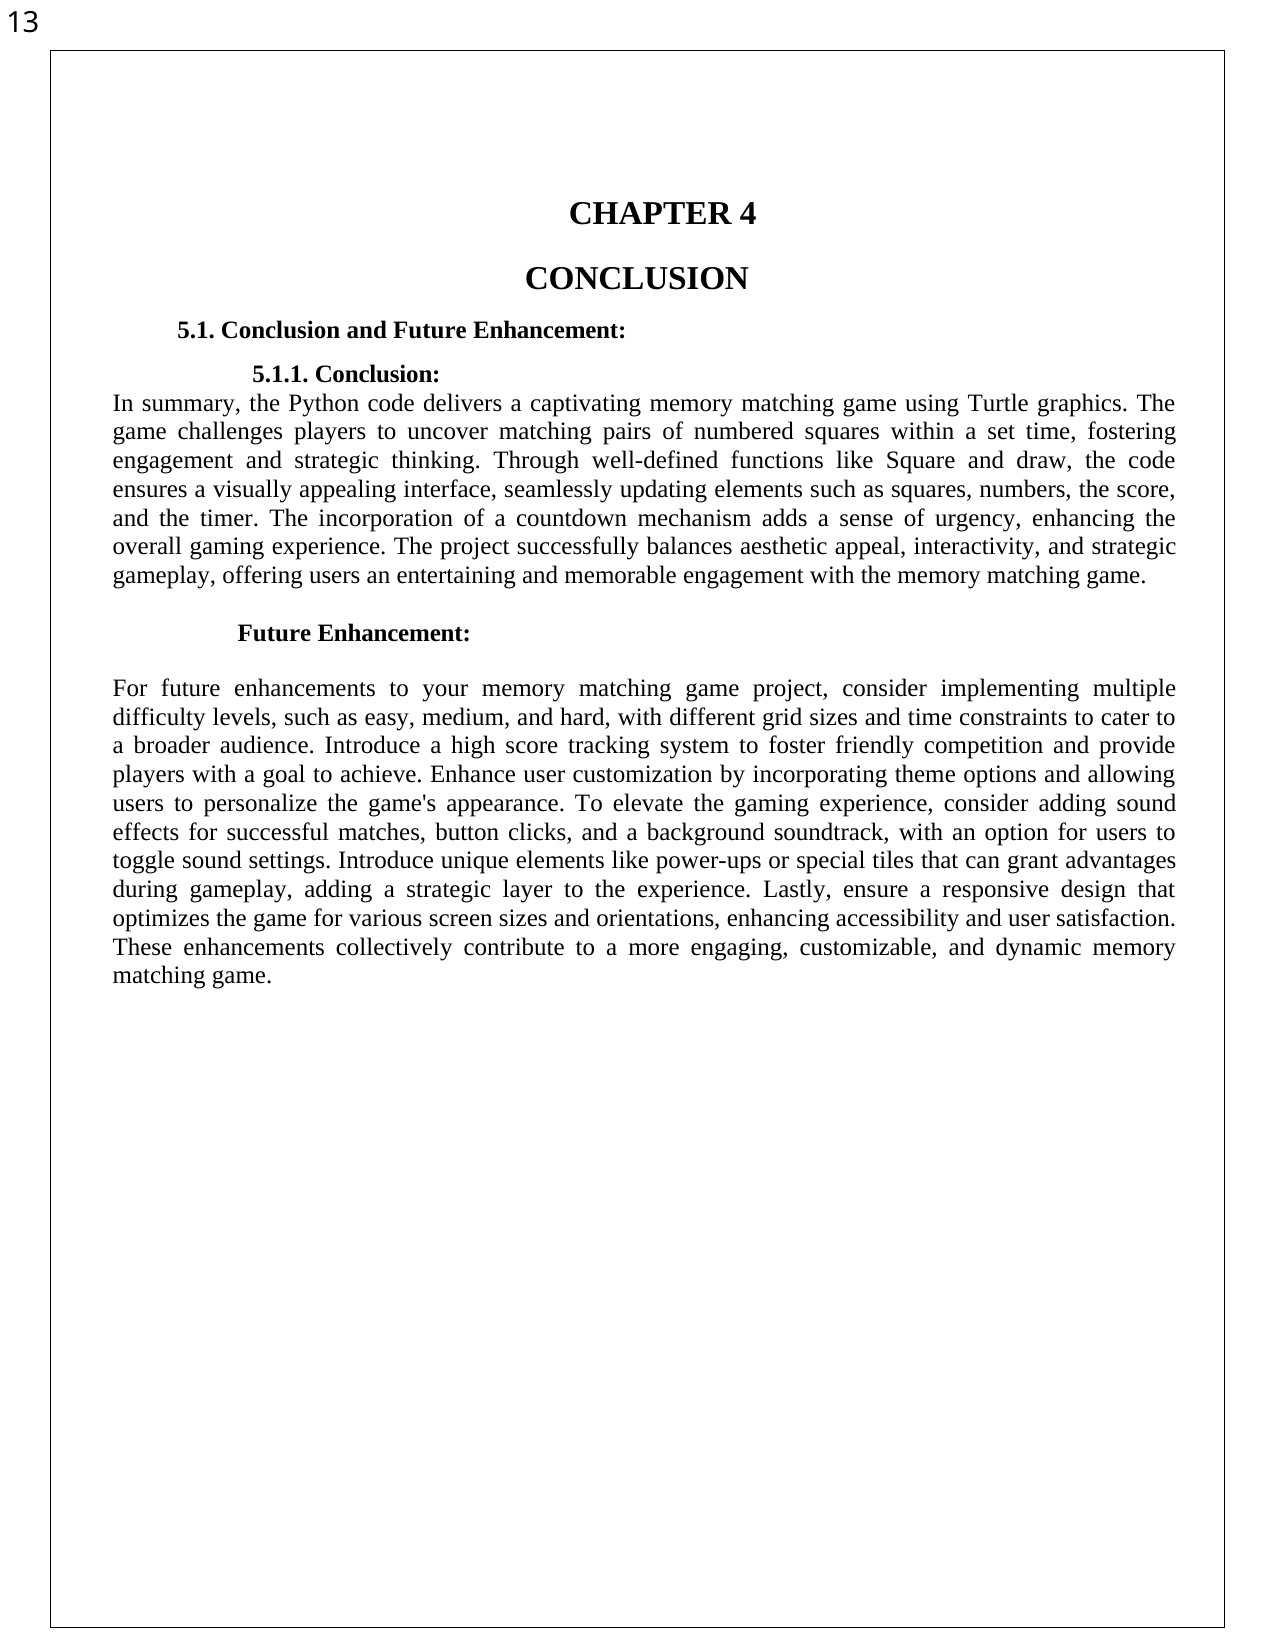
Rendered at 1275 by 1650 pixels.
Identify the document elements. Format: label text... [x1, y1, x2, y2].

subtitle CHAPTER 4 [540, 193, 766, 231]
subtitle CONCLUSION [159, 259, 766, 297]
subtitle Future Enhancement: [187, 618, 1177, 647]
text For future enhancements to your memory matching game project, consider implementing multiple difficulty levels, such as easy, medium, and hard, with different grid sizes and time constraints to cater to a broader audience. Introduce a high score tracking system to foster friendly competition and provide players with a goal to achieve. Enhance user customization by incorporating theme options and allowing users to personalize the game's appearance. To elevate the gaming experience, consider adding sound effects for successful matches, button clicks, and a background soundtrack, with an option for users to toggle sound settings. Introduce unique elements like power-ups or special tiles that can grant advantages during gameplay, adding a strategic layer to the experience. Lastly, ensure a responsive design that optimizes the game for various screen sizes and orientations, enhancing accessibility and user satisfaction. These enhancements collectively contribute to a more engaging, customizable, and dynamic memory matching game. [112, 673, 1177, 989]
subtitle Conclusion and Future Enhancement: [177, 316, 1177, 345]
text In summary, the Python code delivers a captivating memory matching game using Turtle graphics. The game challenges players to uncover matching pairs of numbered squares within a set time, fostering engagement and strategic thinking. Through well-defined functions like Square and draw, the code ensures a visually appealing interface, seamlessly updating elements such as squares, numbers, the score, and the timer. The incorporation of a countdown mechanism adds a sense of urgency, enhancing the overall gaming experience. The project successfully balances aesthetic appeal, interactivity, and strategic gameplay, offering users an entertaining and memorable engagement with the memory matching game. [112, 388, 1177, 589]
list Conclusion: [252, 359, 1177, 388]
